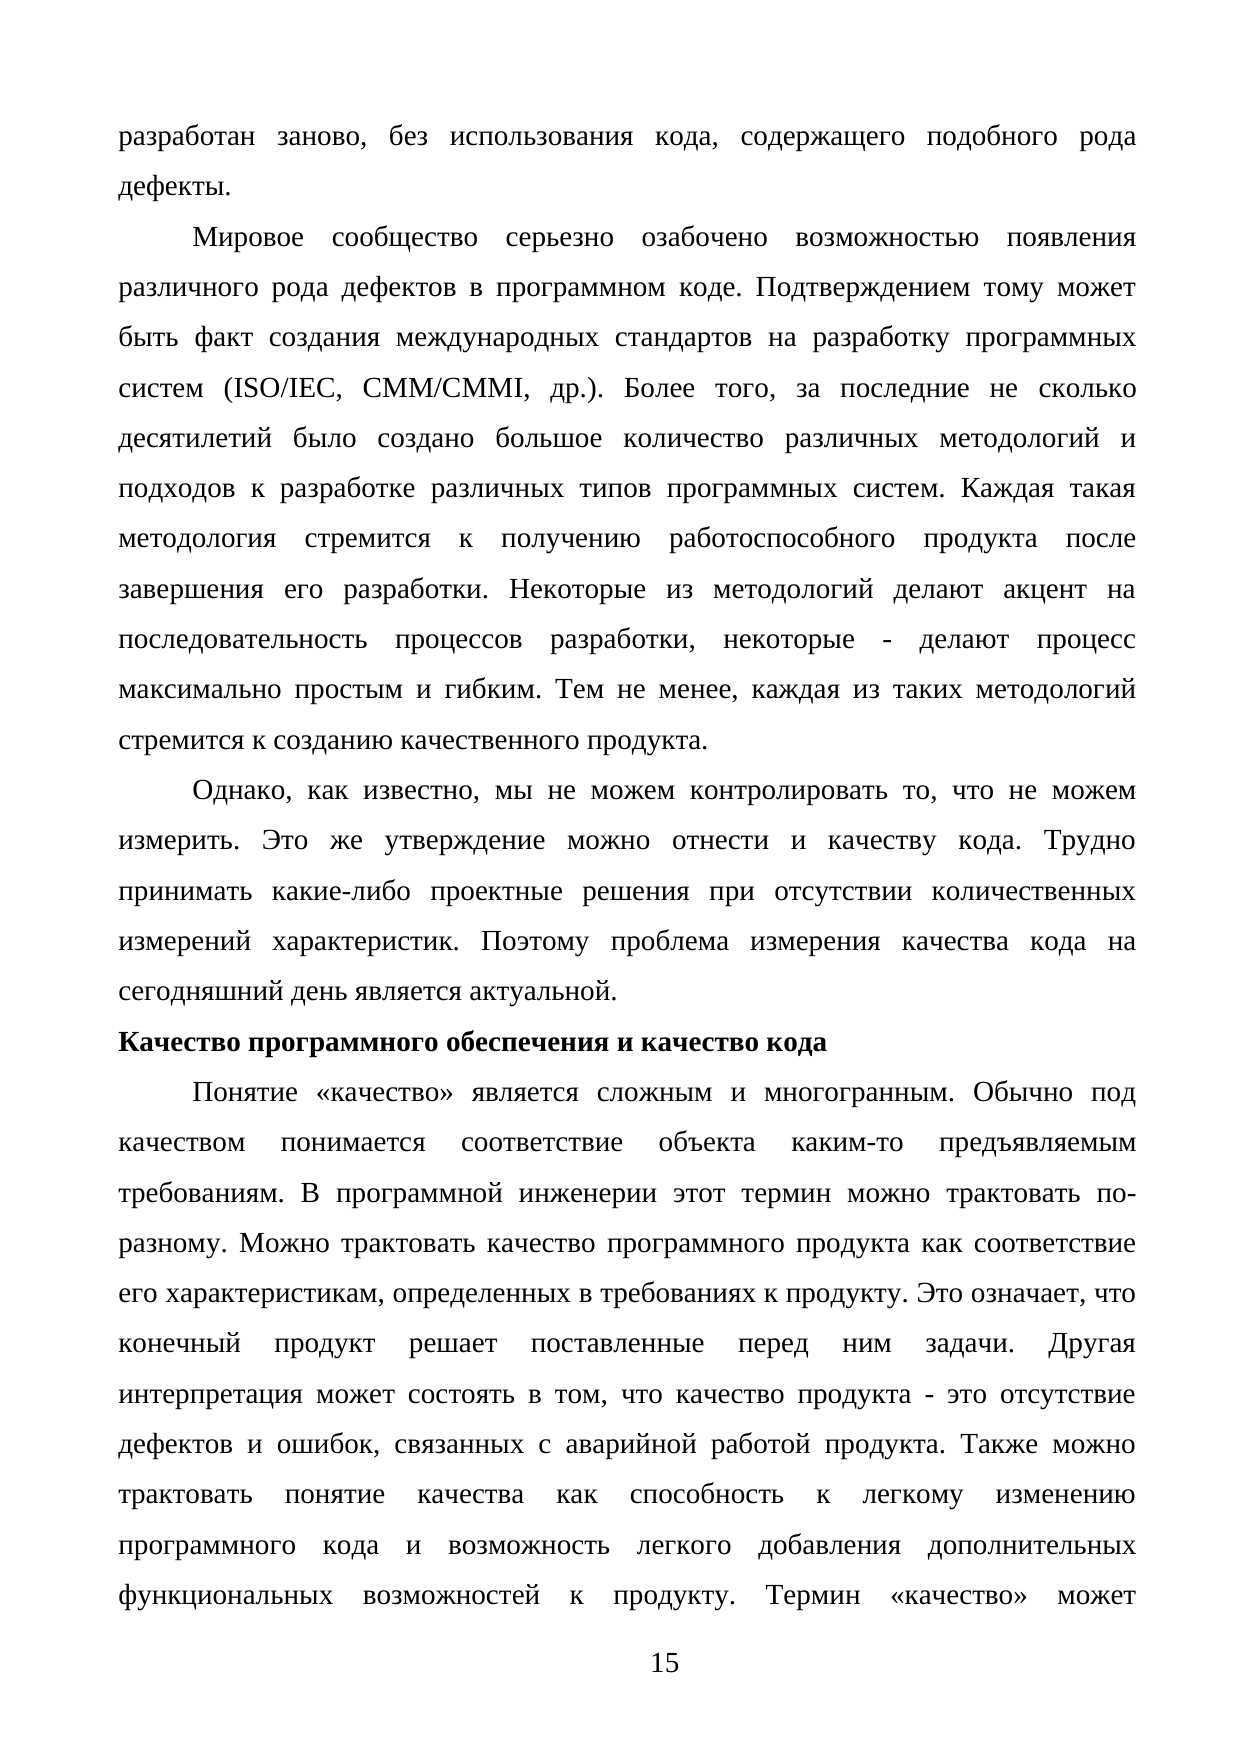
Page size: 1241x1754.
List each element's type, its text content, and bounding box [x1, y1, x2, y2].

text Качество программного обеспечения и качество кода [118, 1024, 1137, 1057]
text Однако, как известно, мы не можем контролировать то, что не можем измерить. Это же утверждение можно отнести и качеству кода. Трудно принимать какие-либо проектные решения при отсутствии количественных измерений характеристик. Поэтому проблема измерения качества кода на сегодняшний день является актуальной. [118, 772, 1137, 1007]
